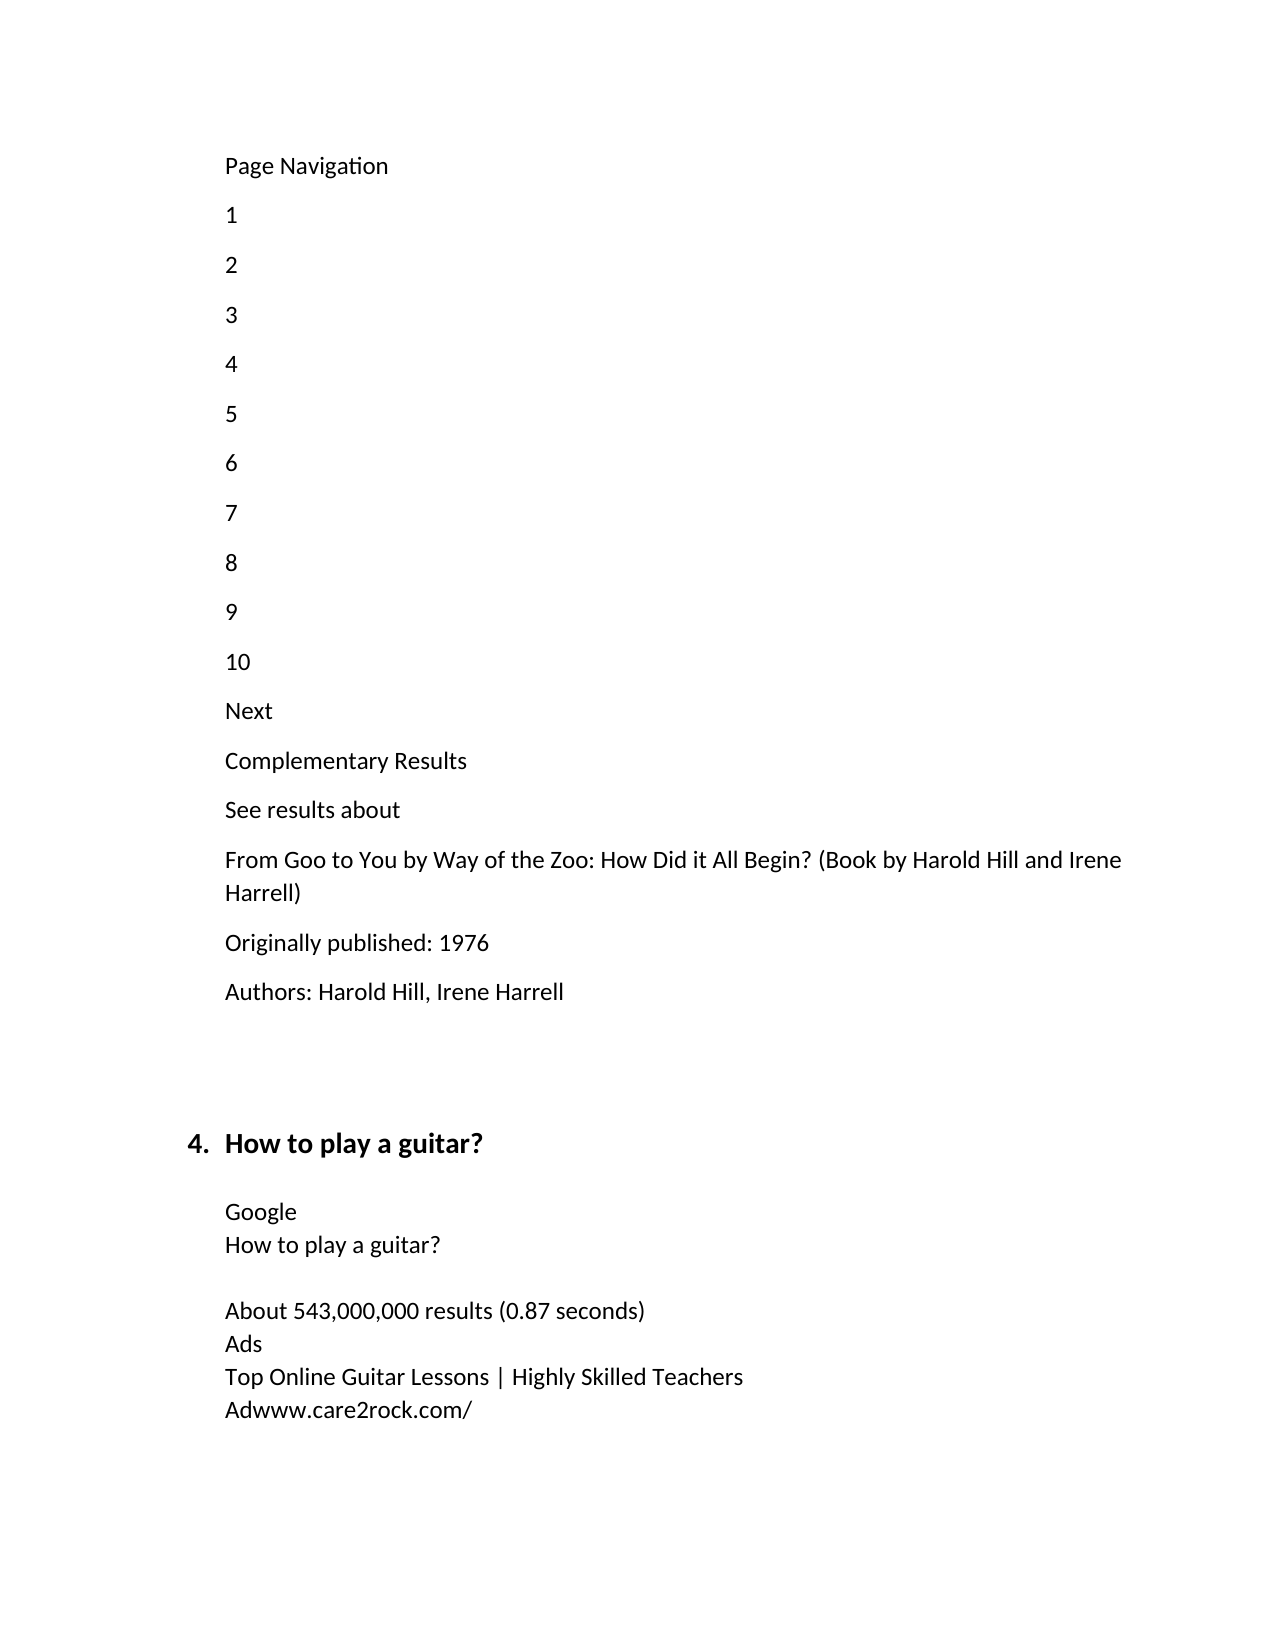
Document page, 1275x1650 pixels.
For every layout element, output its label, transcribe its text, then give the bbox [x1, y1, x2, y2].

text 8 [225, 547, 1125, 577]
list Google [225, 1196, 1125, 1227]
text 1 [225, 199, 1125, 230]
text Authors: Harold Hill, Irene Harrell [225, 976, 1125, 1007]
text Originally published: 1976 [225, 927, 1125, 957]
list How to play a guitar? [187, 1125, 1125, 1161]
list Adwww.care2rock.com/‎ [225, 1394, 1125, 1424]
text 4 [225, 348, 1125, 379]
text Next [225, 695, 1125, 726]
list Ads [225, 1328, 1125, 1358]
text Page Navigation [225, 150, 1125, 181]
text 10 [225, 646, 1125, 676]
text Complementary Results [225, 745, 1125, 776]
list About 543,000,000 results (0.87 seconds) [225, 1295, 1125, 1326]
text 7 [225, 497, 1125, 528]
text 5 [225, 398, 1125, 428]
text 6 [225, 447, 1125, 478]
text 3 [225, 299, 1125, 329]
list Top Online Guitar Lessons | Highly Skilled Teachers‎ [225, 1361, 1125, 1391]
list How to play a guitar? [225, 1229, 1125, 1260]
text See results about [225, 794, 1125, 825]
text 2 [225, 249, 1125, 280]
text From Goo to You by Way of the Zoo: How Did it All Begin? (Book by Harold Hill and Irene Harrell) [225, 844, 1125, 908]
text 9 [225, 596, 1125, 627]
